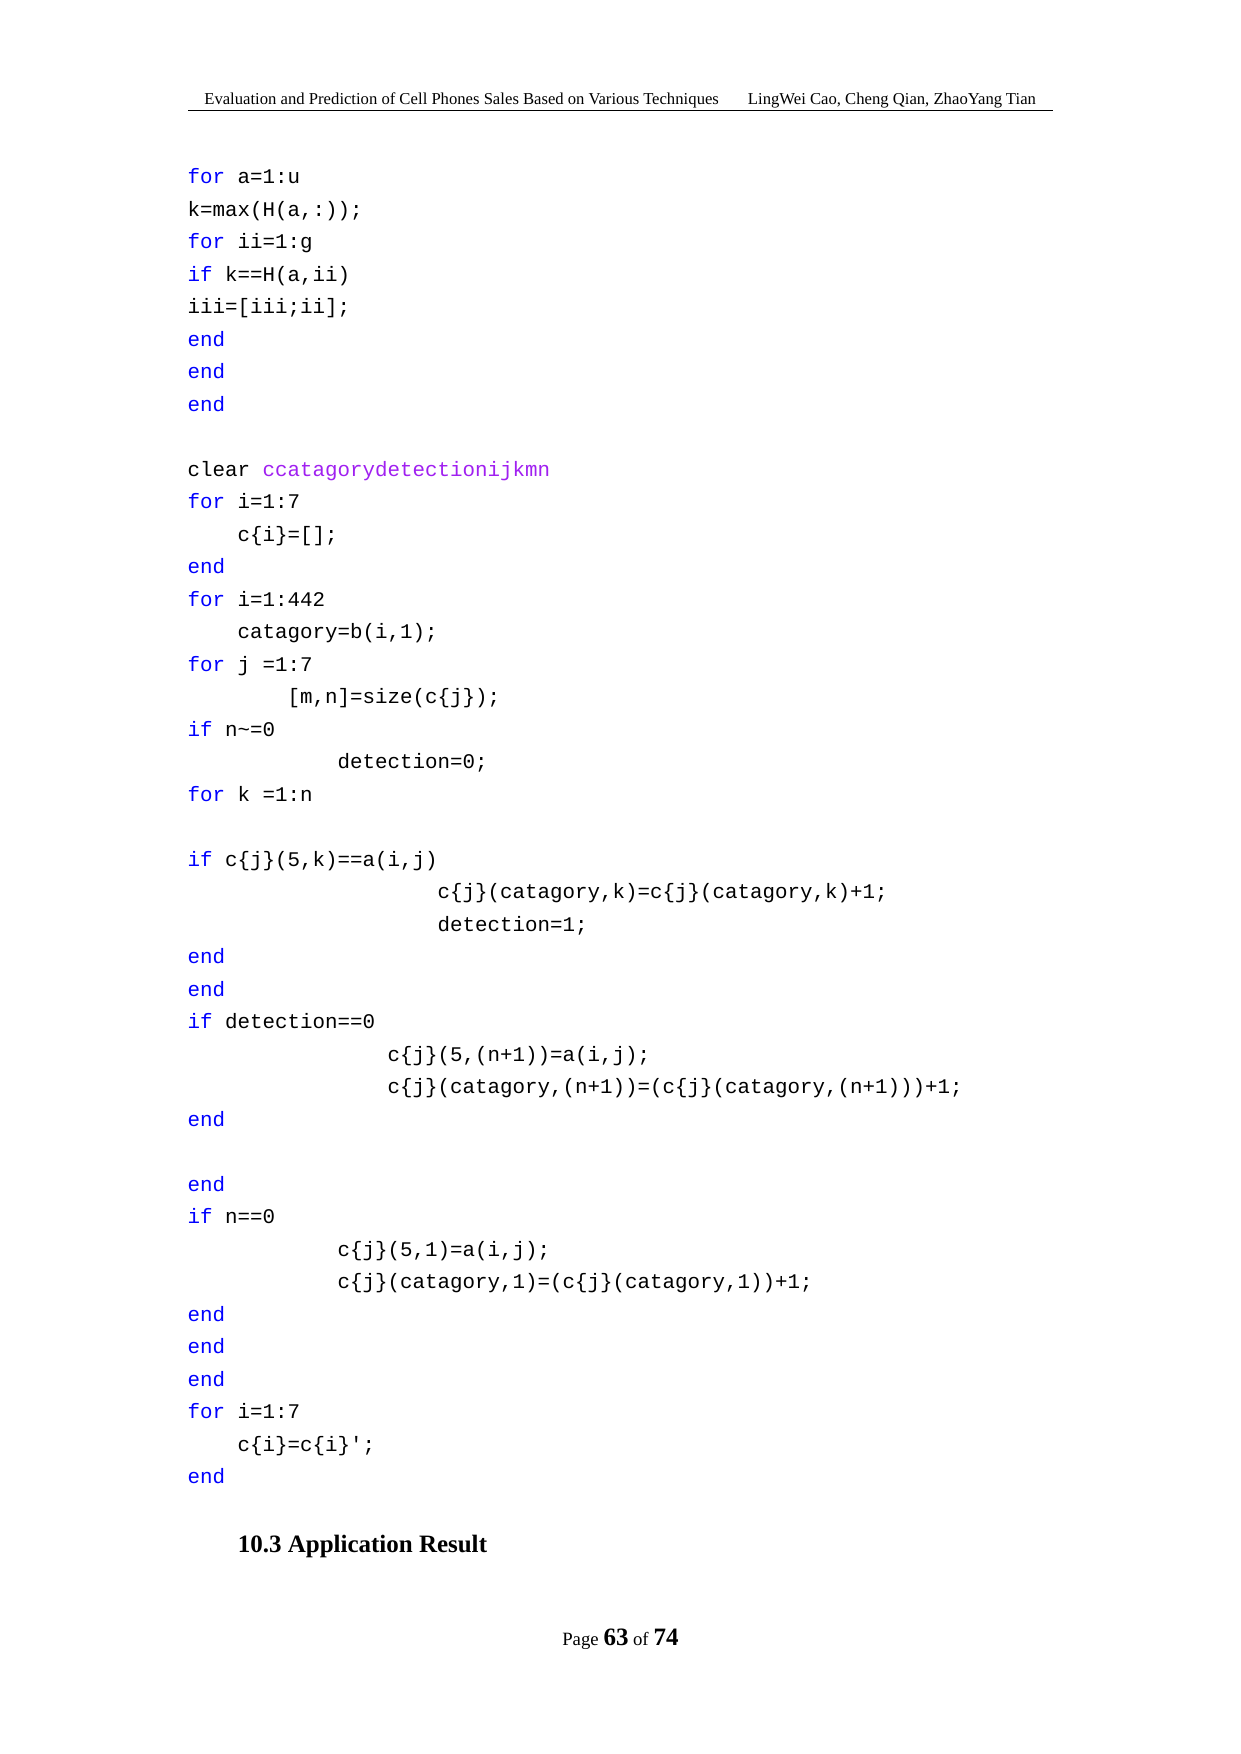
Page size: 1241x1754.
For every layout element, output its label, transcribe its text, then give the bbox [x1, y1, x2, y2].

text c{j}(5,1)=a(i,j); [187, 1234, 1053, 1267]
text end [187, 1332, 1053, 1364]
text for i=1:442 [187, 584, 1053, 617]
text c{j}(5,(n+1))=a(i,j); [187, 1039, 1053, 1072]
text [m,n]=size(c{j}); [187, 682, 1053, 714]
text end [187, 324, 1053, 357]
text detection=1; [187, 909, 1053, 942]
text end [187, 1462, 1053, 1494]
text end [187, 357, 1053, 389]
text end [187, 942, 1053, 974]
text detection=0; [187, 747, 1053, 779]
text if detection==0 [187, 1007, 1053, 1039]
text if k==H(a,ii) [187, 259, 1053, 292]
text clear ccatagorydetectionijkmn [187, 454, 1053, 487]
text if n==0 [187, 1202, 1053, 1234]
text c{j}(catagory,(n+1))=(c{j}(catagory,(n+1)))+1; [187, 1072, 1053, 1104]
text for j =1:7 [187, 649, 1053, 682]
text iii=[iii;ii]; [187, 292, 1053, 324]
text for a=1:u [187, 162, 1053, 194]
text for ii=1:g [187, 227, 1053, 259]
text end [187, 552, 1053, 584]
text c{i}=c{i}'; [187, 1429, 1053, 1462]
text if c{j}(5,k)==a(i,j) [187, 844, 1053, 877]
text end [187, 1104, 1053, 1137]
text c{j}(catagory,k)=c{j}(catagory,k)+1; [187, 877, 1053, 909]
text c{i}=[]; [187, 519, 1053, 552]
text end [187, 1364, 1053, 1397]
text for k =1:n [187, 779, 1053, 812]
text for i=1:7 [187, 487, 1053, 519]
text 10.3 Application Result [187, 1527, 1053, 1559]
text k=max(H(a,:)); [187, 194, 1053, 227]
text if n~=0 [187, 714, 1053, 747]
text end [187, 389, 1053, 422]
text end [187, 1299, 1053, 1332]
text c{j}(catagory,1)=(c{j}(catagory,1))+1; [187, 1267, 1053, 1299]
text catagory=b(i,1); [187, 617, 1053, 649]
text for i=1:7 [187, 1397, 1053, 1429]
text end [187, 974, 1053, 1007]
text end [187, 1169, 1053, 1202]
